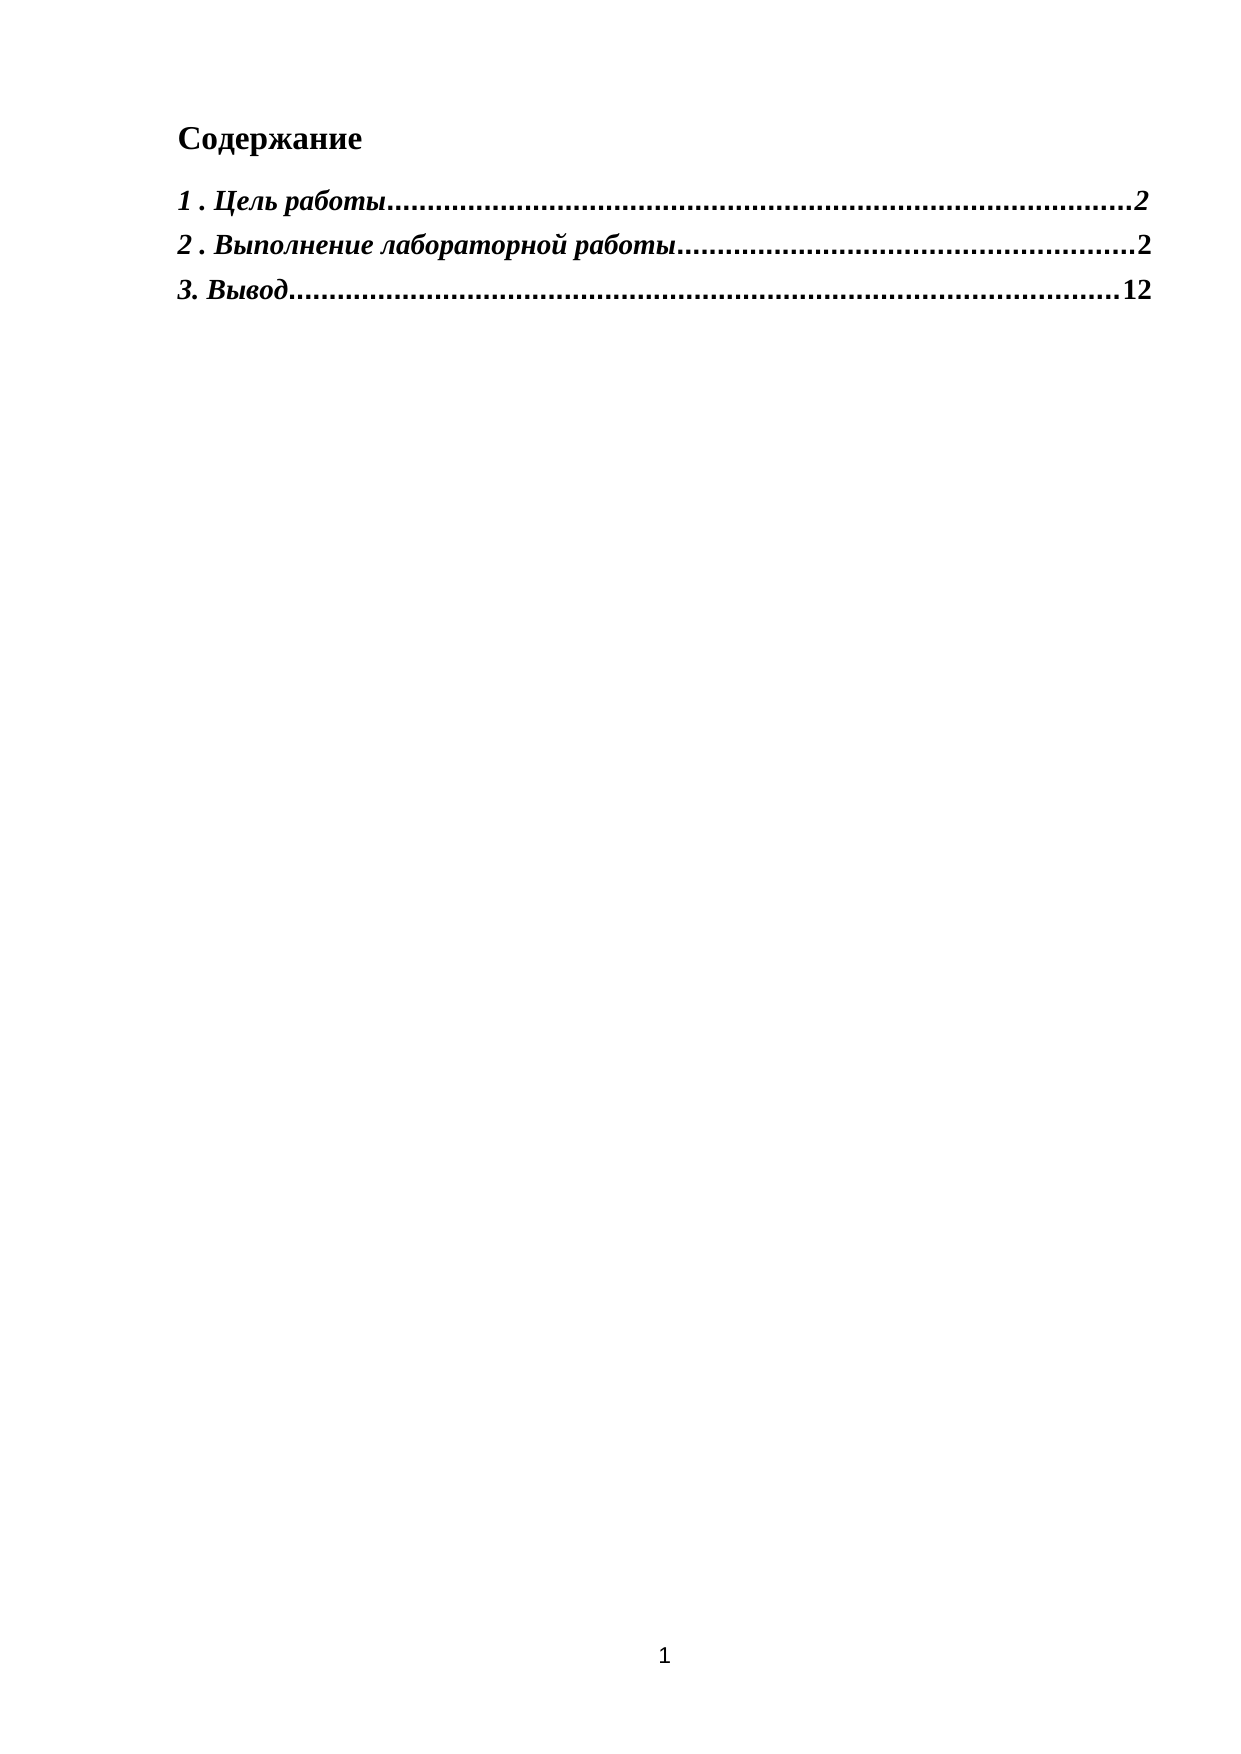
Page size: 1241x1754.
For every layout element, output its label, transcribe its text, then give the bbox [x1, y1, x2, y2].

text Содержание [177, 118, 1152, 156]
